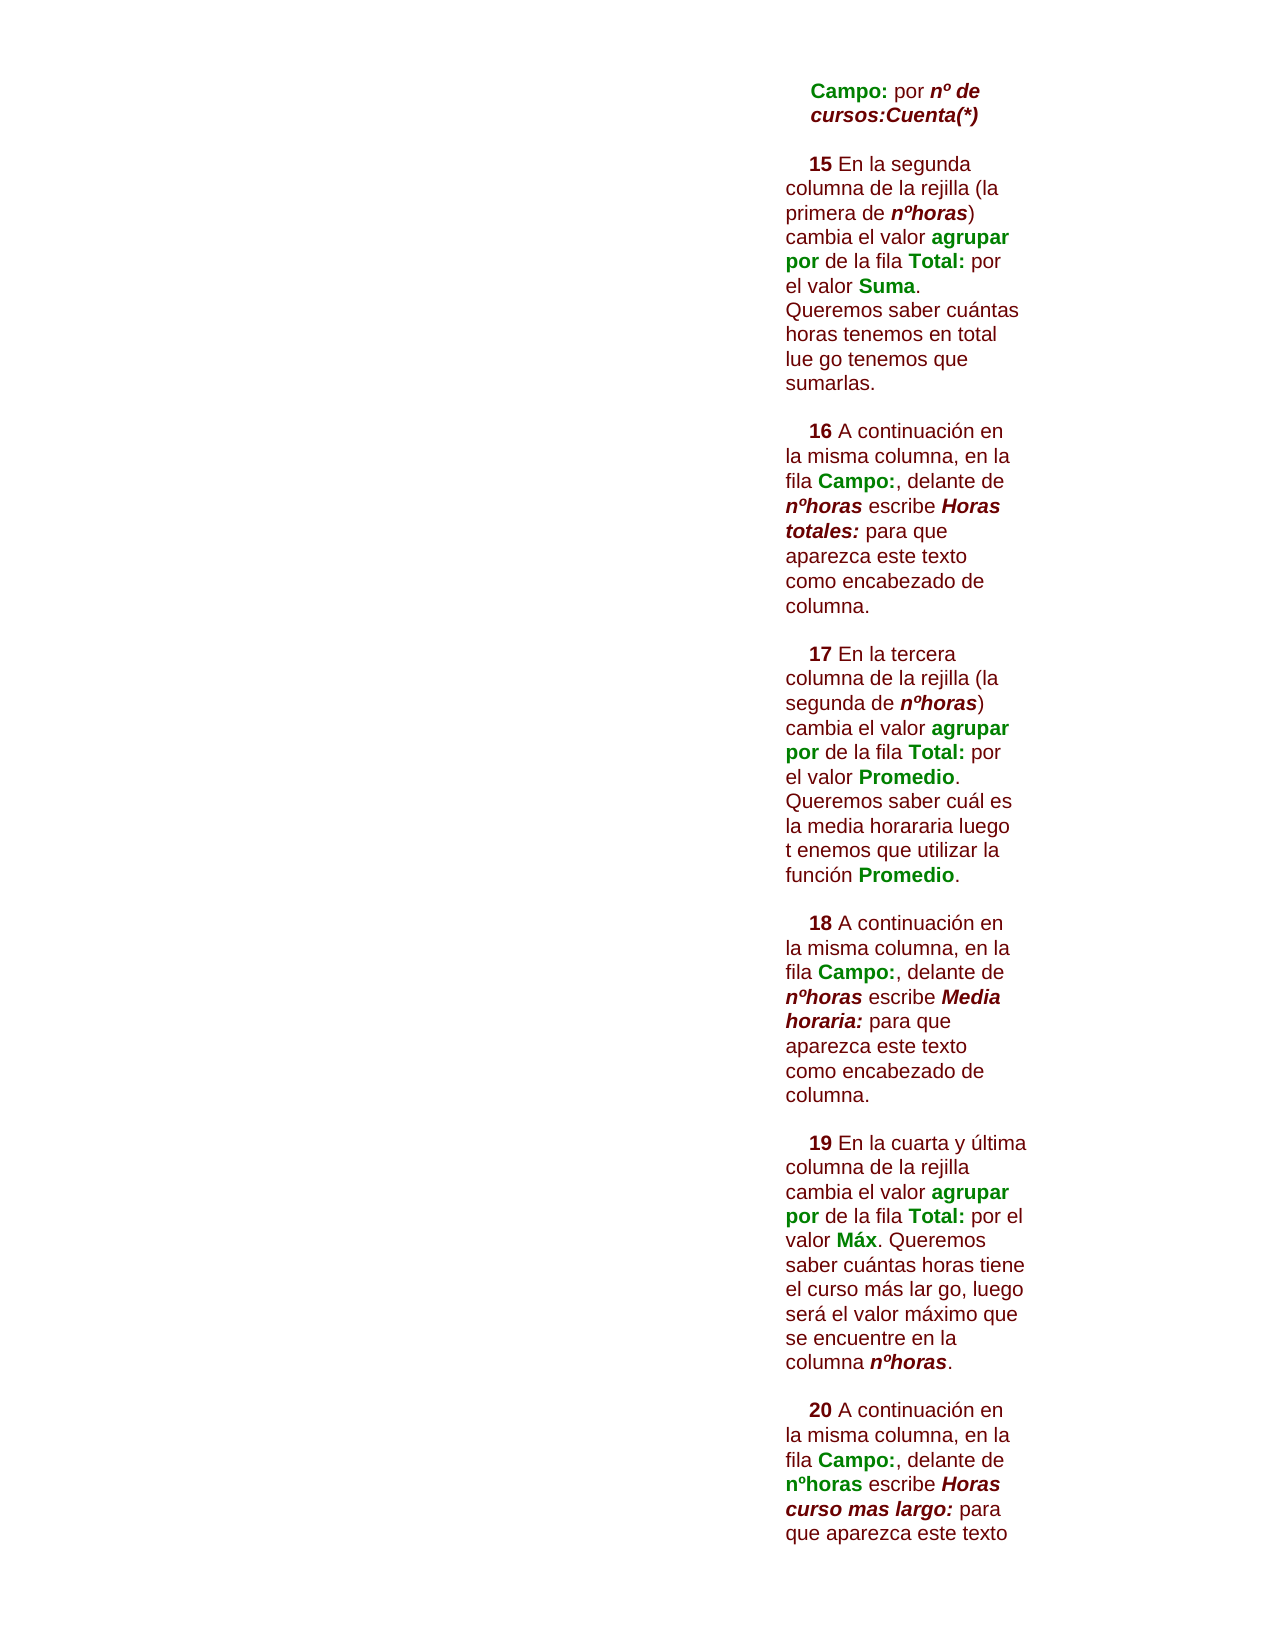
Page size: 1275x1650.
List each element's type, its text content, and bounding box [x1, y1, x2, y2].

text 15 En la segunda columna de la rejilla (la primera de nºhoras) cambia el valor agrupar por de la fila Total: por el valor Suma. Queremos saber cuántas horas tenemos en total lue go tenemos que sumarlas. [785, 152, 1021, 395]
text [810, 79, 1050, 127]
text 17 En la tercera columna de la rejilla (la segunda de nºhoras) cambia el valor agrupar por de la fila Total: por el valor Promedio. Queremos saber cuál es la media horararia luego t enemos que utilizar la función Promedio. [785, 642, 1014, 887]
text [785, 1398, 1017, 1545]
text 19 En la cuarta y última columna de la rejilla cambia el valor agrupar por de la fila Total: por el valor Máx. Queremos saber cuántas horas tiene el curso más lar go, luego será el valor máximo que se encuentre en la columna nºhoras. [785, 1131, 1029, 1374]
text 16 A continuación en la misma columna, en la fila Campo:, delante de nºhoras escribe Horas totales: para que aparezca este texto como encabezado de columna. [785, 419, 1010, 617]
text 18 A continuación en la misma columna, en la fila Campo:, delante de nºhoras escribe Media horaria: para que aparezca este texto como encabezado de columna. [785, 911, 1012, 1107]
